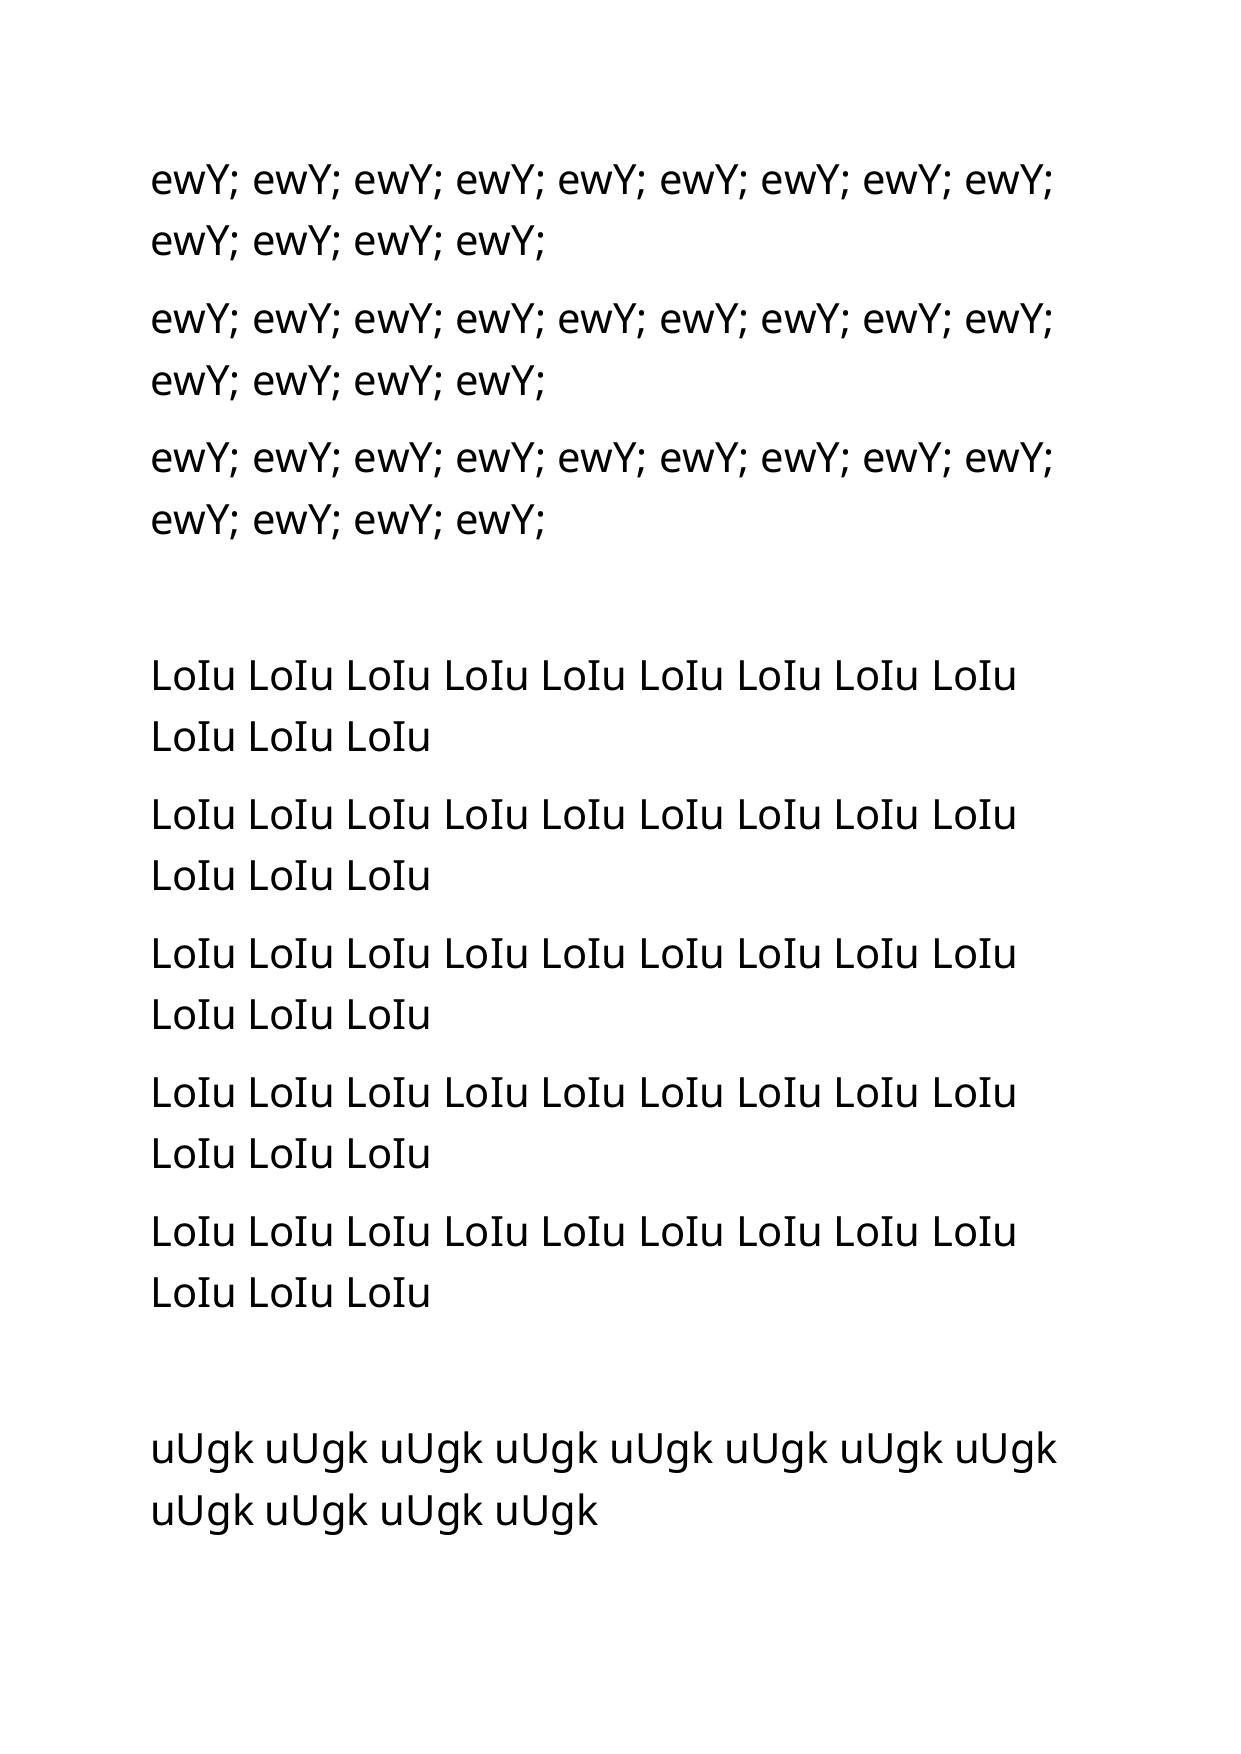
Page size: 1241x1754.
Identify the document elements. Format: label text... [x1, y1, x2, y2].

text LoIu LoIu LoIu LoIu LoIu LoIu LoIu LoIu LoIu LoIu LoIu LoIu [150, 1202, 1090, 1320]
text LoIu LoIu LoIu LoIu LoIu LoIu LoIu LoIu LoIu LoIu LoIu LoIu [150, 784, 1090, 903]
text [150, 289, 1090, 407]
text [150, 150, 1090, 268]
text LoIu LoIu LoIu LoIu LoIu LoIu LoIu LoIu LoIu LoIu LoIu LoIu [150, 645, 1090, 763]
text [150, 428, 1090, 546]
text LoIu LoIu LoIu LoIu LoIu LoIu LoIu LoIu LoIu LoIu LoIu LoIu [150, 924, 1090, 1042]
text LoIu LoIu LoIu LoIu LoIu LoIu LoIu LoIu LoIu LoIu LoIu LoIu [150, 1063, 1090, 1181]
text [150, 1419, 1090, 1537]
